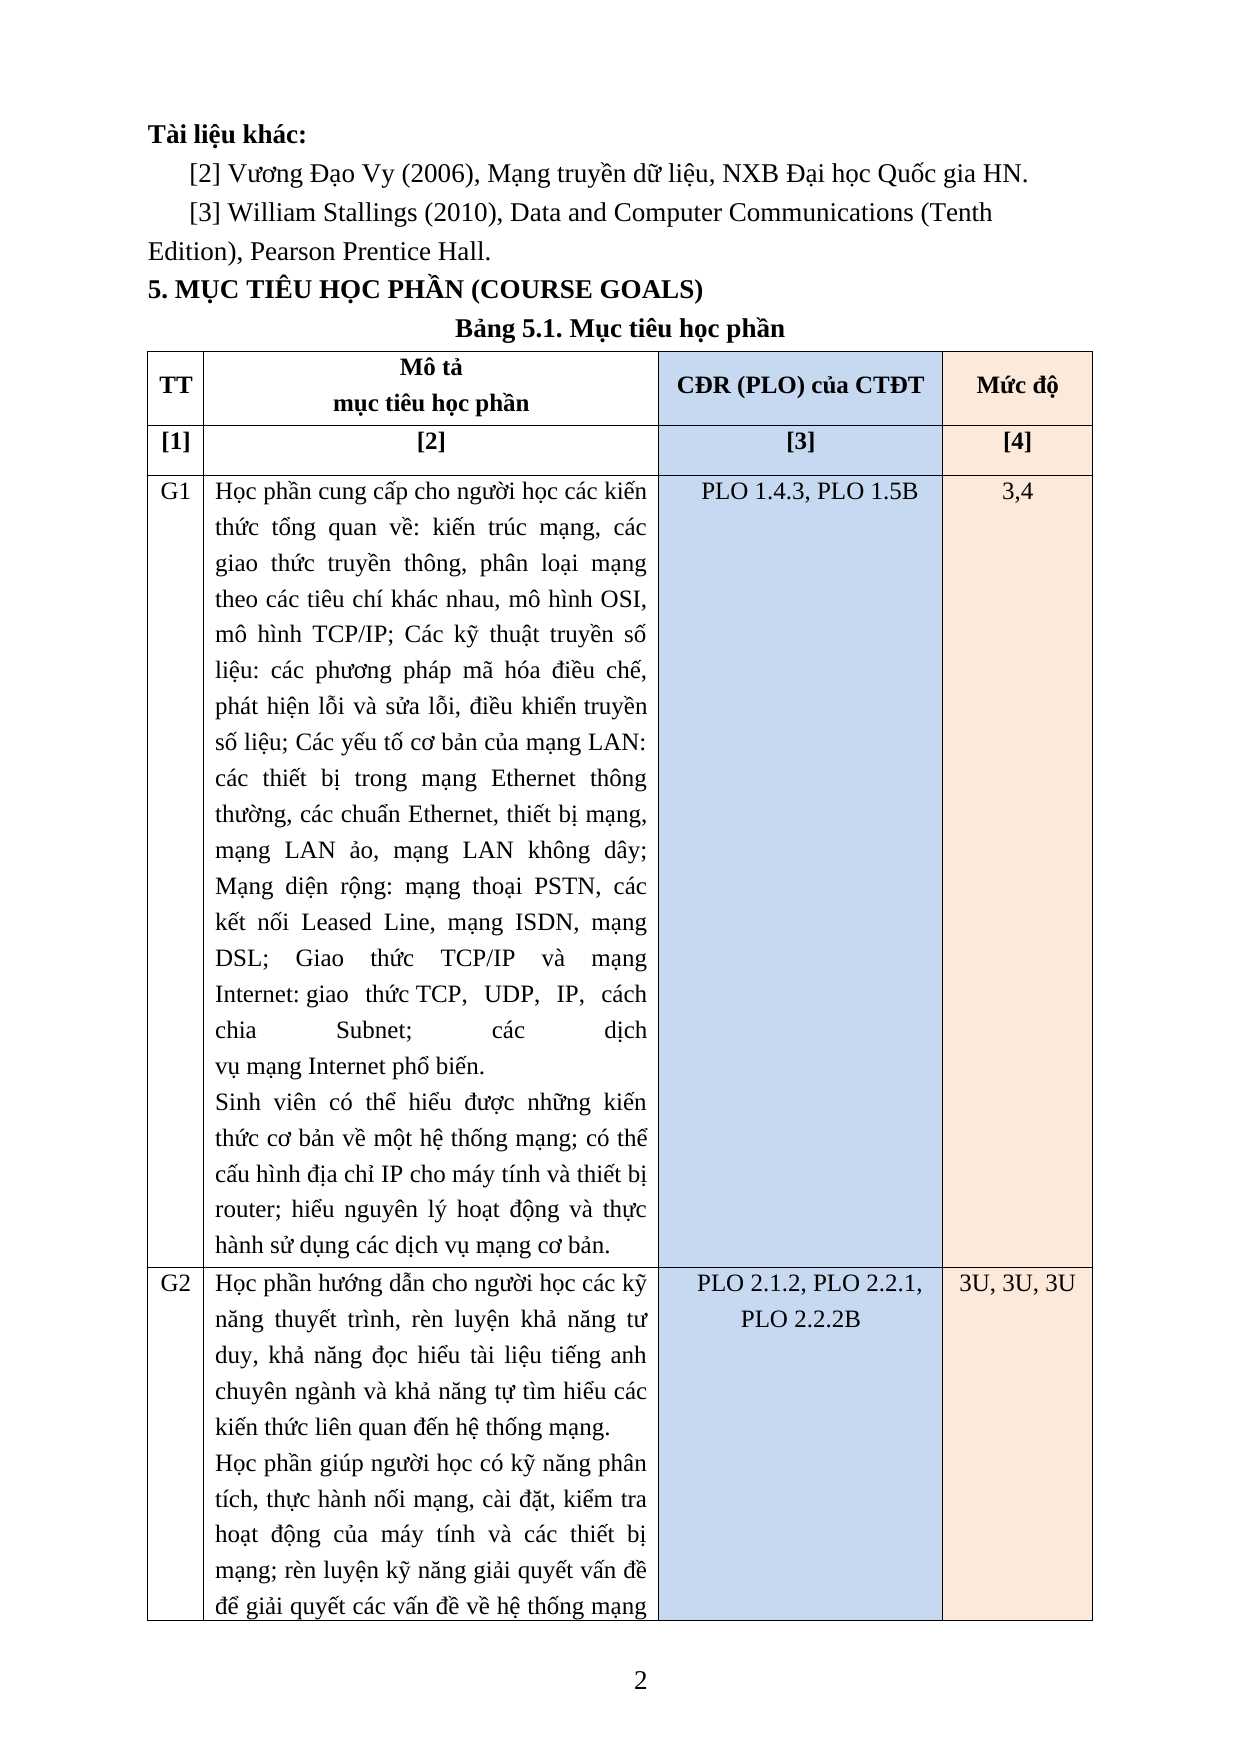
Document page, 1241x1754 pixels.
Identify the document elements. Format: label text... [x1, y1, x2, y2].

table_header Mô tả mục tiêu học phần [204, 352, 658, 425]
table_cell [1] [148, 426, 203, 475]
table_cell 3,4 [943, 476, 1092, 1267]
text [3] William Stallings (2010), Data and Computer Communications (Tenth Edition), Pearson Prentice Hall. [148, 196, 1092, 266]
text Bảng 5.1. Mục tiêu học phần [148, 312, 1092, 343]
text 5. MỤC TIÊU HỌC PHẦN (COURSE GOALS) [148, 273, 1092, 305]
text Tài liệu khác: [148, 118, 1092, 149]
table_header Mức độ [943, 352, 1092, 425]
table_cell G2 [148, 1268, 203, 1620]
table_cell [204, 1268, 658, 1620]
table_cell PLO 1.4.3, PLO 1.5B [659, 476, 942, 1267]
table_header TT [148, 352, 203, 425]
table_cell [659, 1268, 942, 1620]
table_cell Học phần cung cấp cho người học các kiến thức tổng quan về: kiến trúc mạng, các giao thức truyền thông, phân loại mạng theo các tiêu chí khác nhau, mô hình OSI, mô hình TCP/IP; Các kỹ thuật truyền số liệu: các phương pháp mã hóa điều chế, phát hiện lỗi và sửa lỗi, điều khiển truyền số liệu; Các yếu tố cơ bản của mạng LAN: các thiết bị trong mạng Ethernet thông thường, các chuẩn Ethernet, thiết bị mạng, mạng LAN ảo, mạng LAN không dây; Mạng diện rộng: mạng thoại PSTN, các kết nối Leased Line, mạng ISDN, mạng DSL; Giao thức TCP/IP và mạng Internet: giao thức TCP, UDP, IP, cách chia Subnet; các dịch vụ mạng Internet phổ biến. Sinh viên có thể hiểu được những kiến thức cơ bản về một hệ thống mạng; có thể cấu hình địa chỉ IP cho máy tính và thiết bị router; hiểu nguyên lý hoạt động và thực hành sử dụng các dịch vụ mạng cơ bản. [204, 476, 658, 1267]
table_cell G1 [148, 476, 203, 1267]
table_cell [2] [204, 426, 658, 475]
table_cell [4] [943, 426, 1092, 475]
table_header CĐR (PLO) của CTĐT [659, 352, 942, 425]
table_cell 3U, 3U, 3U [943, 1268, 1092, 1620]
table_cell [3] [659, 426, 942, 475]
text [2] Vương Đạo Vy (2006), Mạng truyền dữ liệu, NXB Đại học Quốc gia HN. [148, 157, 1092, 188]
